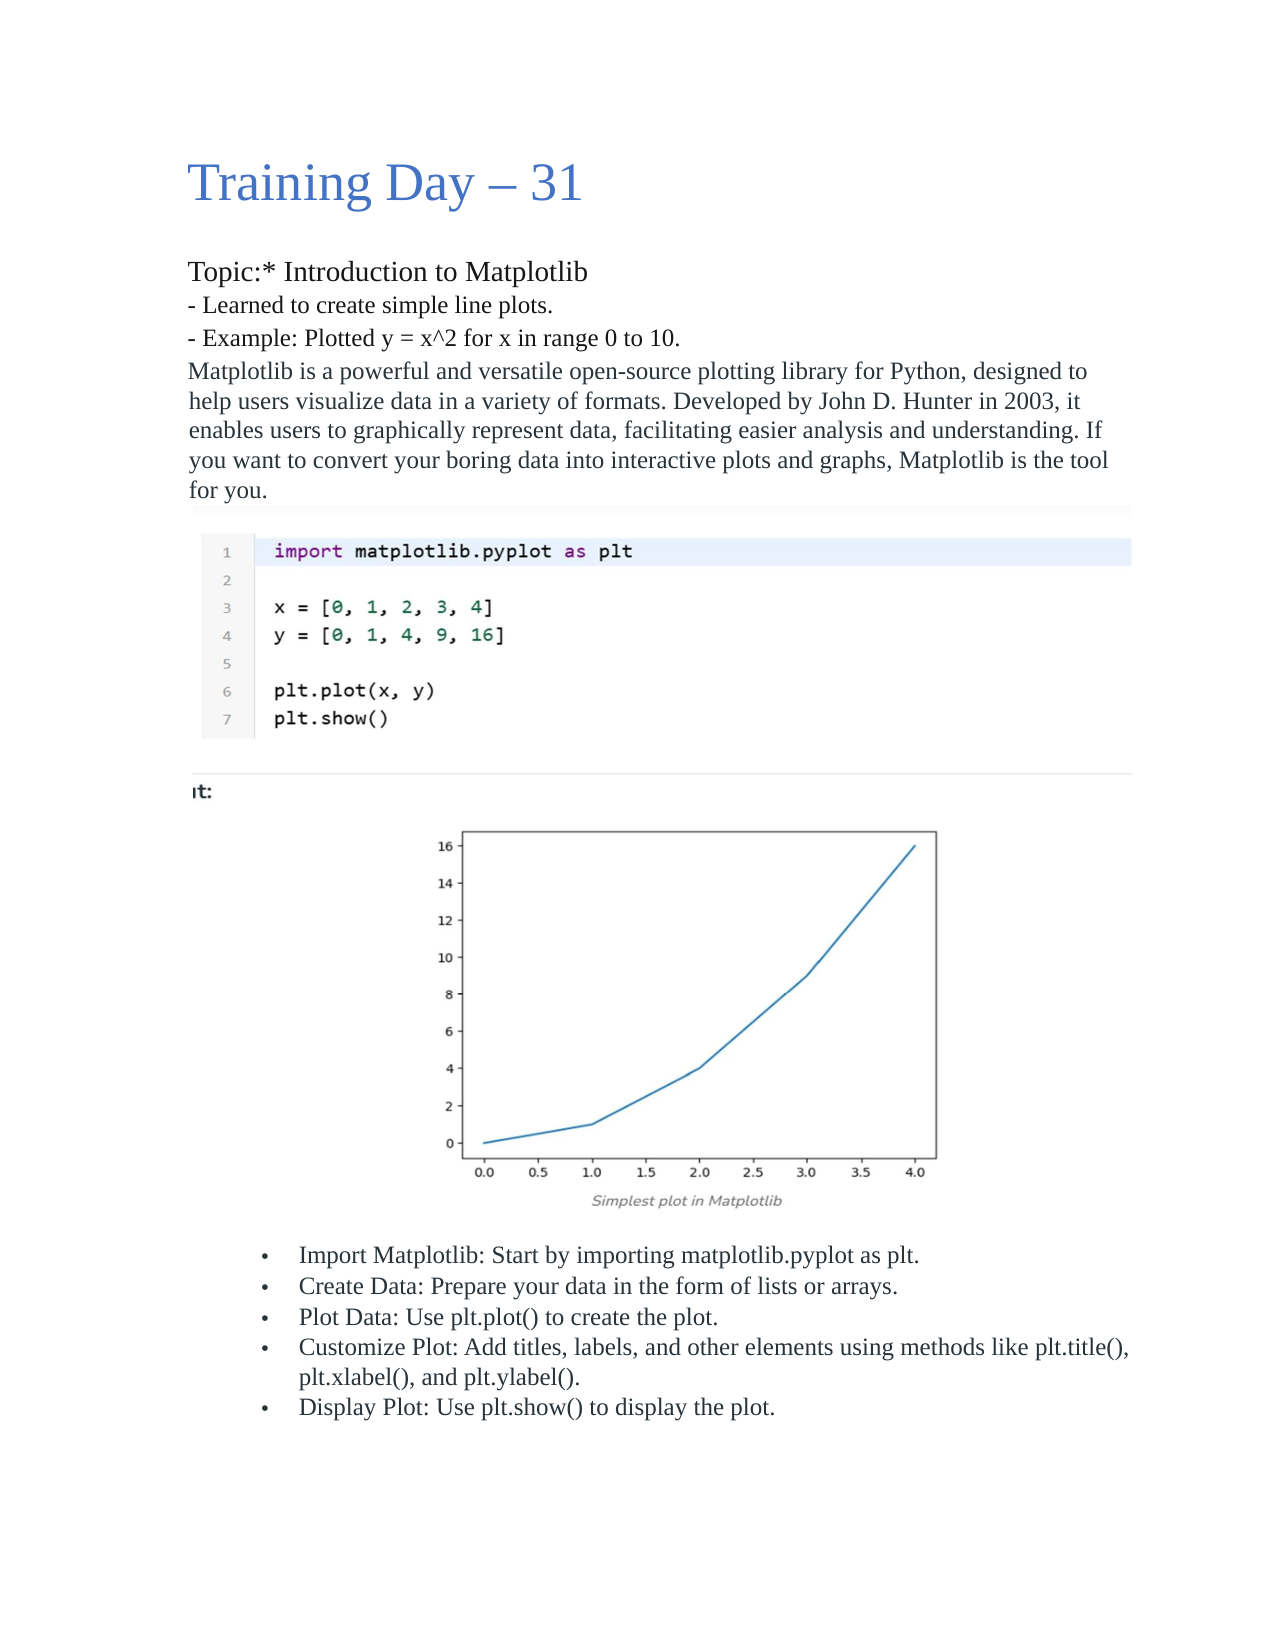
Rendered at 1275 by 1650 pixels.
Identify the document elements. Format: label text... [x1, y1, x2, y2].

text Topic:* Introduction to Matplotlib [187, 254, 1131, 288]
list Create Data: Prepare your data in the form of lists or arrays. [261, 1271, 1131, 1300]
list Example: Plotted y = x^2 for x in range 0 to 10. [187, 323, 1131, 352]
text Matplotlib is a powerful and versatile open-source plotting library for Python, designed to help users visualize data in a variety of formats. Developed by John D. Hunter in 2003, it enables users to graphically represent data, facilitating easier analysis and understanding. If you want to convert your boring data into interactive plots and graphs, Matplotlib is the tool for you. [187, 356, 1131, 503]
list Display Plot: Use plt.show() to display the plot. [261, 1392, 1131, 1421]
text Training Day – 31 [187, 150, 1131, 212]
list Customize Plot: Add titles, labels, and other elements using methods like plt.title(), plt.xlabel(), and plt.ylabel(). [261, 1332, 1131, 1391]
list Learned to create simple line plots. [187, 290, 1131, 319]
list Plot Data: Use plt.plot() to create the plot. [261, 1302, 1131, 1330]
picture [192, 505, 1132, 1238]
list Import Matplotlib: Start by importing matplotlib.pyplot as plt. [261, 1240, 1131, 1269]
